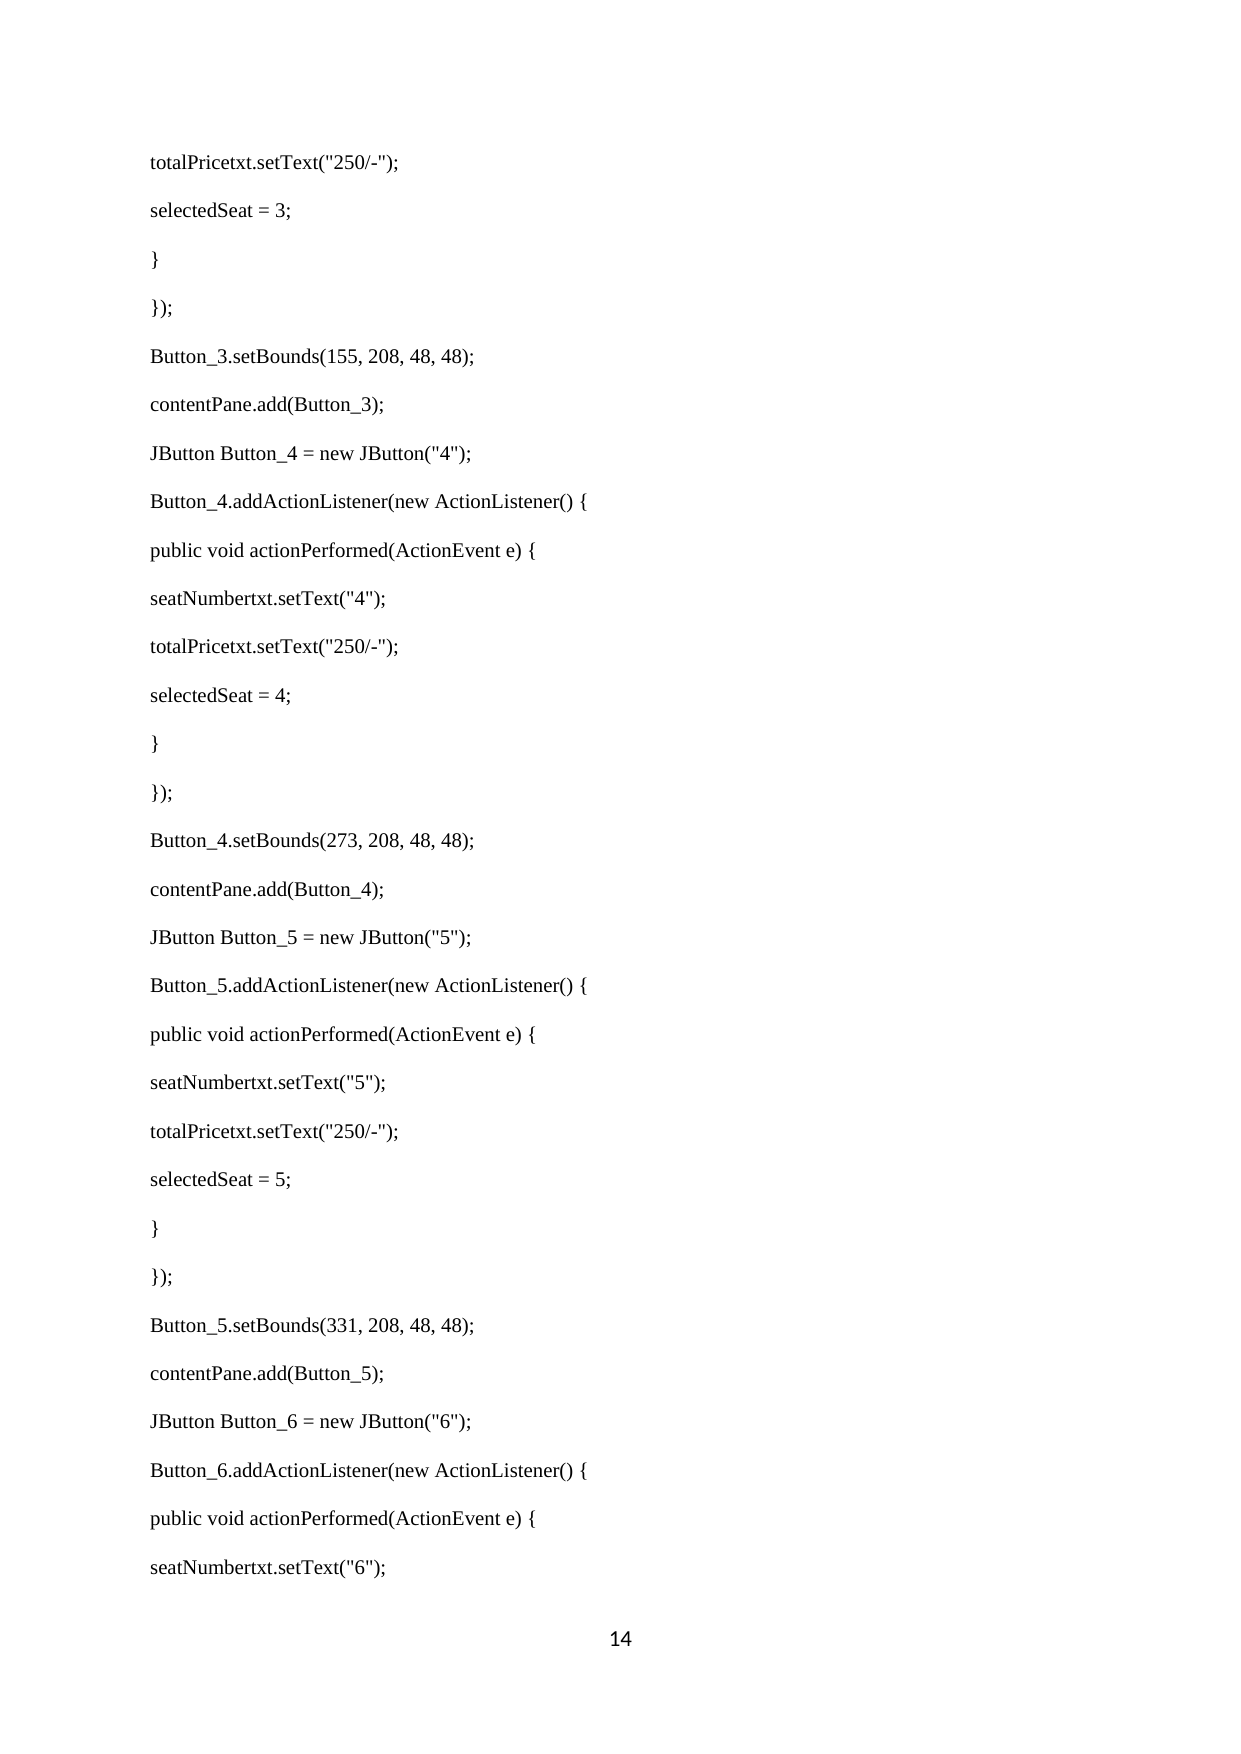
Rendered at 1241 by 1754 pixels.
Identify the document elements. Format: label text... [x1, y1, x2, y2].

text selectedSeat = 4; [150, 683, 1090, 707]
text }); [150, 1264, 1090, 1288]
text selectedSeat = 5; [150, 1167, 1090, 1191]
text JButton Button_4 = new JButton("4"); [150, 441, 1090, 465]
text totalPricetxt.setText("250/-"); [150, 150, 1090, 174]
text contentPane.add(Button_4); [150, 877, 1090, 901]
text Button_4.setBounds(273, 208, 48, 48); [150, 828, 1090, 852]
text totalPricetxt.setText("250/-"); [150, 634, 1090, 658]
text public void actionPerformed(ActionEvent e) { [150, 1506, 1090, 1530]
text } [150, 731, 1090, 755]
text } [150, 247, 1090, 271]
text public void actionPerformed(ActionEvent e) { [150, 537, 1090, 562]
text }); [150, 295, 1090, 319]
text contentPane.add(Button_3); [150, 392, 1090, 416]
text Button_5.setBounds(331, 208, 48, 48); [150, 1312, 1090, 1337]
text Button_3.setBounds(155, 208, 48, 48); [150, 344, 1090, 368]
text } [150, 1216, 1090, 1240]
text seatNumbertxt.setText("5"); [150, 1070, 1090, 1094]
text JButton Button_6 = new JButton("6"); [150, 1409, 1090, 1433]
text contentPane.add(Button_5); [150, 1361, 1090, 1385]
text }); [150, 780, 1090, 804]
text Button_5.addActionListener(new ActionListener() { [150, 973, 1090, 997]
text totalPricetxt.setText("250/-"); [150, 1119, 1090, 1143]
text seatNumbertxt.setText("6"); [150, 1555, 1090, 1579]
text seatNumbertxt.setText("4"); [150, 586, 1090, 610]
text public void actionPerformed(ActionEvent e) { [150, 1022, 1090, 1046]
text Button_6.addActionListener(new ActionListener() { [150, 1458, 1090, 1482]
text JButton Button_5 = new JButton("5"); [150, 925, 1090, 949]
text selectedSeat = 3; [150, 198, 1090, 222]
text Button_4.addActionListener(new ActionListener() { [150, 489, 1090, 513]
